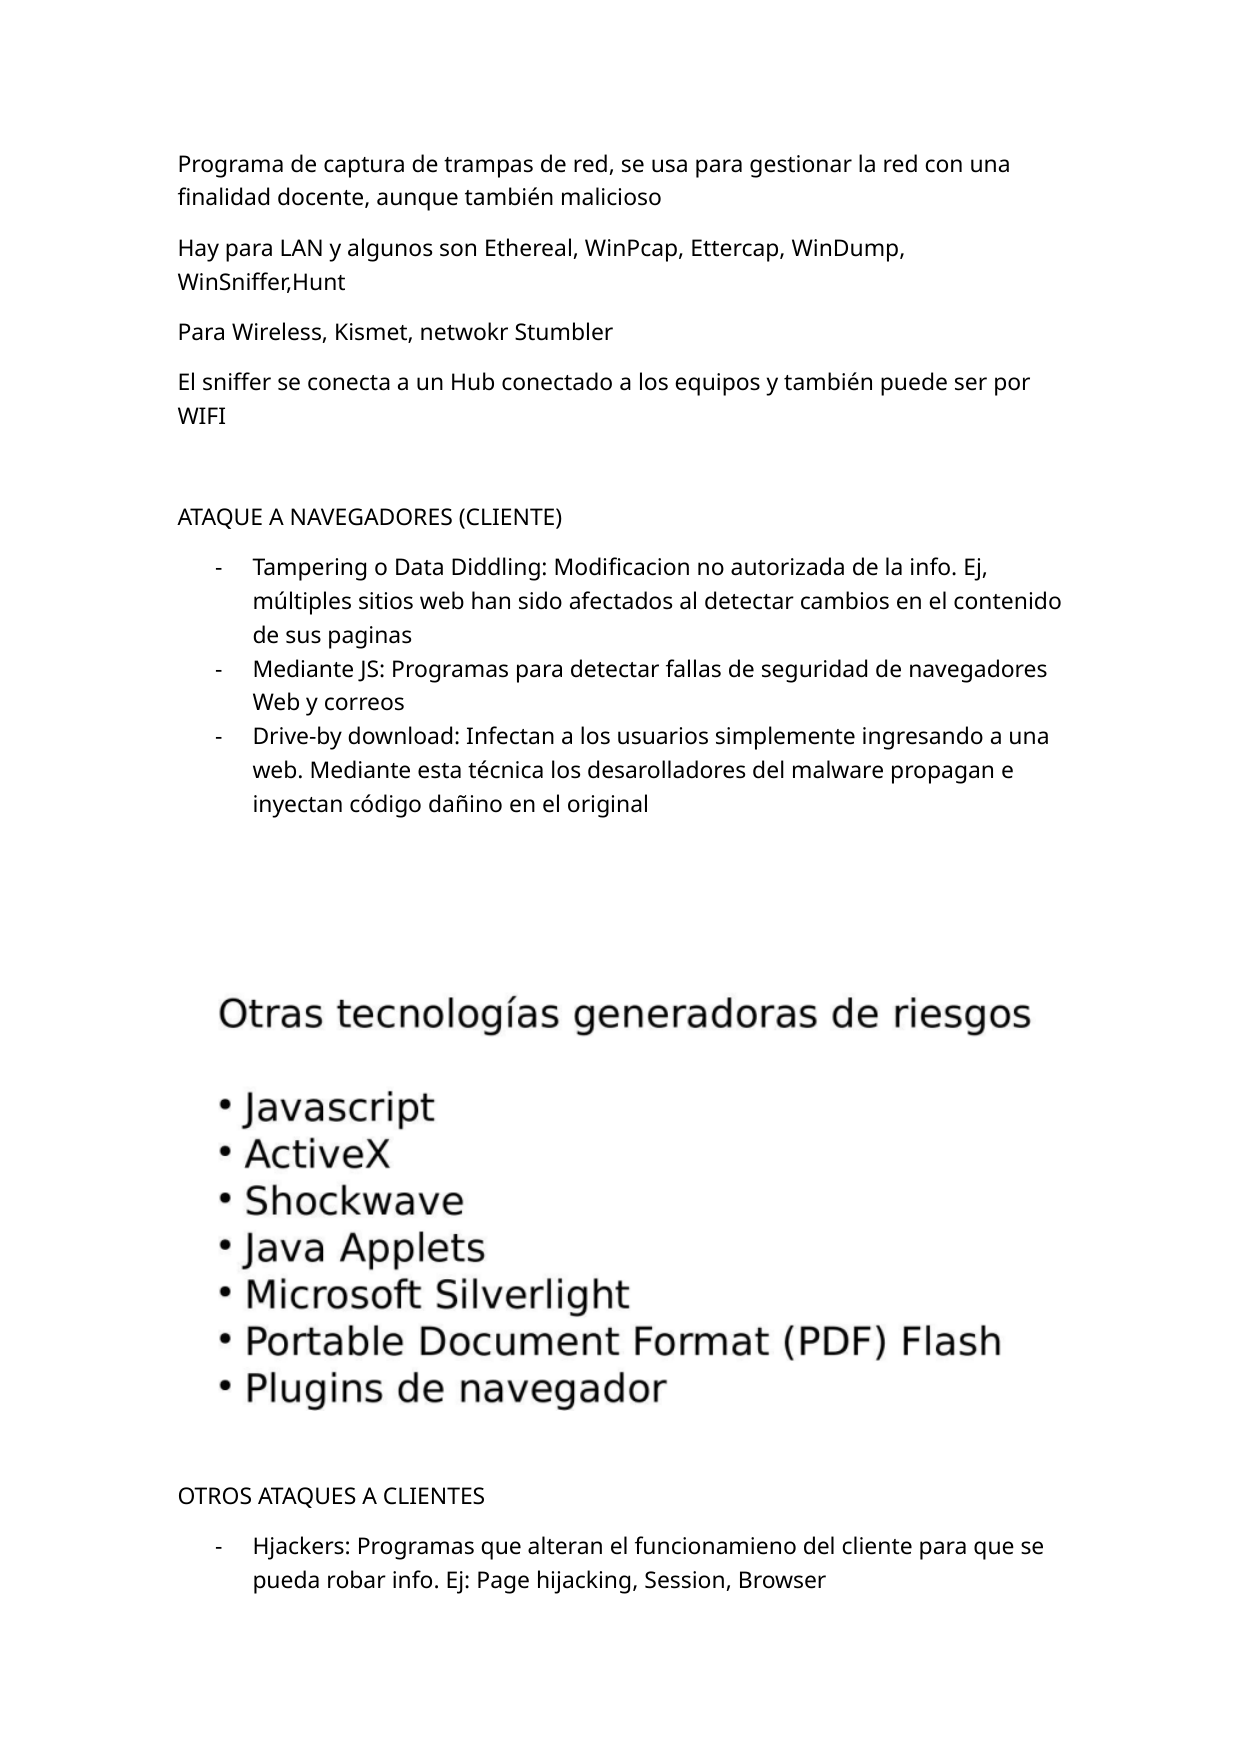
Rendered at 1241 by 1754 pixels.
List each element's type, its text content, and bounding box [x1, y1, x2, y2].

text Hay para LAN y algunos son Ethereal, WinPcap, Ettercap, WinDump, WinSniffer,Hunt [177, 232, 1063, 297]
list Tampering o Data Diddling: Modificacion no autorizada de la info. Ej, múltiples sitios web han sido afectados al detectar cambios en el contenido de sus paginas [215, 551, 1063, 650]
list Mediante JS: Programas para detectar fallas de seguridad de navegadores Web y correos [215, 653, 1063, 718]
text El sniffer se conecta a un Hub conectado a los equipos y también puede ser por WIFI [177, 366, 1063, 431]
list Drive-by download: Infectan a los usuarios simplemente ingresando a una web. Mediante esta técnica los desarolladores del malware propagan e inyectan código dañino en el original [215, 720, 1063, 819]
text Para Wireless, Kismet, netwokr Stumbler [177, 316, 1063, 347]
text ATAQUE A NAVEGADORES (CLIENTE) [177, 501, 1063, 532]
picture [177, 989, 1063, 1411]
text OTROS ATAQUES A CLIENTES [177, 1480, 1063, 1511]
text Programa de captura de trampas de red, se usa para gestionar la red con una finalidad docente, aunque también malicioso [177, 148, 1063, 213]
list Hjackers: Programas que alteran el funcionamieno del cliente para que se pueda robar info. Ej: Page hijacking, Session, Browser [215, 1530, 1063, 1595]
